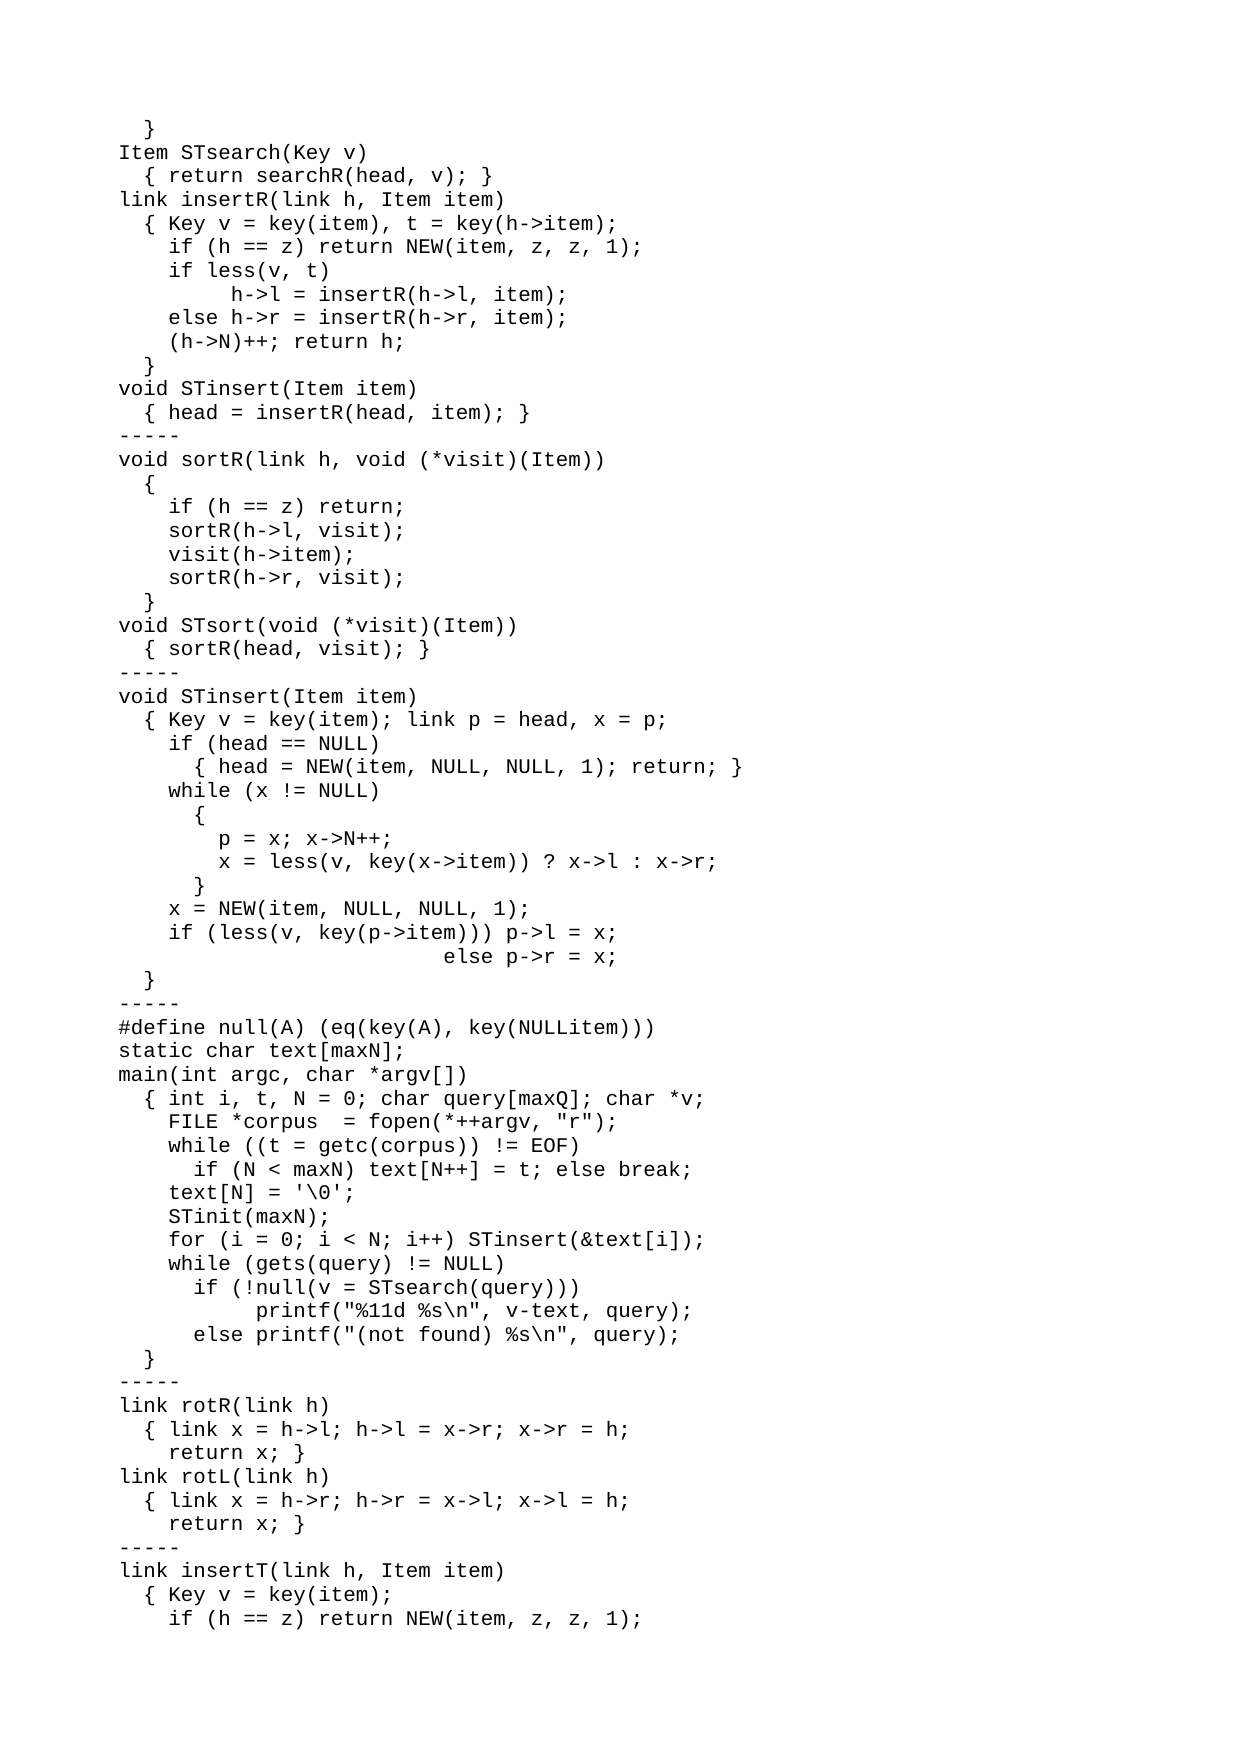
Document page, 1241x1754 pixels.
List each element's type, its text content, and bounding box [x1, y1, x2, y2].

text ----- [118, 426, 1122, 449]
text { head = insertR(head, item); } [118, 402, 1122, 426]
text return x; } [118, 1442, 1122, 1466]
text { link x = h->l; h->l = x->r; x->r = h; [118, 1419, 1122, 1442]
text { head = NEW(item, NULL, NULL, 1); return; } [118, 757, 1122, 780]
text else printf("(not found) %s\n", query); [118, 1324, 1122, 1348]
text h->l = insertR(h->l, item); [118, 284, 1122, 307]
text { [118, 804, 1122, 827]
text { Key v = key(item); link p = head, x = p; [118, 709, 1122, 733]
text text[N] = '\0'; [118, 1182, 1122, 1206]
text STinit(maxN); [118, 1206, 1122, 1229]
text Item STsearch(Key v) [118, 142, 1122, 165]
text void sortR(link h, void (*visit)(Item)) [118, 449, 1122, 473]
text { sortR(head, visit); } [118, 638, 1122, 662]
text x = NEW(item, NULL, NULL, 1); [118, 898, 1122, 922]
text } [118, 875, 1122, 898]
text if (!null(v = STsearch(query))) [118, 1277, 1122, 1300]
text ----- [118, 1371, 1122, 1395]
text void STsort(void (*visit)(Item)) [118, 615, 1122, 638]
text if (h == z) return NEW(item, z, z, 1); [118, 1608, 1122, 1631]
text x = less(v, key(x->item)) ? x->l : x->r; [118, 851, 1122, 875]
text } [118, 1348, 1122, 1371]
text while (x != NULL) [118, 780, 1122, 804]
text link rotL(link h) [118, 1466, 1122, 1489]
text p = x; x->N++; [118, 827, 1122, 851]
text { [118, 473, 1122, 496]
text while ((t = getc(corpus)) != EOF) [118, 1135, 1122, 1158]
text { int i, t, N = 0; char query[maxQ]; char *v; [118, 1088, 1122, 1111]
text else h->r = insertR(h->r, item); [118, 307, 1122, 331]
text visit(h->item); [118, 544, 1122, 567]
text } [118, 591, 1122, 615]
text link insertR(link h, Item item) [118, 189, 1122, 213]
text { link x = h->r; h->r = x->l; x->l = h; [118, 1489, 1122, 1513]
text return x; } [118, 1513, 1122, 1537]
text if (head == NULL) [118, 733, 1122, 757]
text main(int argc, char *argv[]) [118, 1064, 1122, 1088]
text printf("%11d %s\n", v-text, query); [118, 1300, 1122, 1324]
text #define null(A) (eq(key(A), key(NULLitem))) [118, 1017, 1122, 1040]
text (h->N)++; return h; [118, 331, 1122, 354]
text if (h == z) return; [118, 496, 1122, 520]
text sortR(h->l, visit); [118, 520, 1122, 544]
text sortR(h->r, visit); [118, 567, 1122, 591]
text if (N < maxN) text[N++] = t; else break; [118, 1158, 1122, 1182]
text FILE *corpus = fopen(*++argv, "r"); [118, 1111, 1122, 1135]
text ----- [118, 662, 1122, 686]
text ----- [118, 993, 1122, 1017]
text void STinsert(Item item) [118, 378, 1122, 402]
text { Key v = key(item), t = key(h->item); [118, 213, 1122, 236]
text { Key v = key(item); [118, 1584, 1122, 1608]
text } [118, 969, 1122, 993]
text void STinsert(Item item) [118, 686, 1122, 709]
text ----- [118, 1537, 1122, 1561]
text else p->r = x; [118, 946, 1122, 969]
text { return searchR(head, v); } [118, 165, 1122, 189]
text if less(v, t) [118, 260, 1122, 284]
text if (less(v, key(p->item))) p->l = x; [118, 922, 1122, 946]
text link insertT(link h, Item item) [118, 1561, 1122, 1584]
text link rotR(link h) [118, 1395, 1122, 1419]
text for (i = 0; i < N; i++) STinsert(&text[i]); [118, 1229, 1122, 1253]
text if (h == z) return NEW(item, z, z, 1); [118, 236, 1122, 260]
text while (gets(query) != NULL) [118, 1253, 1122, 1277]
text } [118, 354, 1122, 378]
text } [118, 118, 1122, 142]
text static char text[maxN]; [118, 1040, 1122, 1064]
